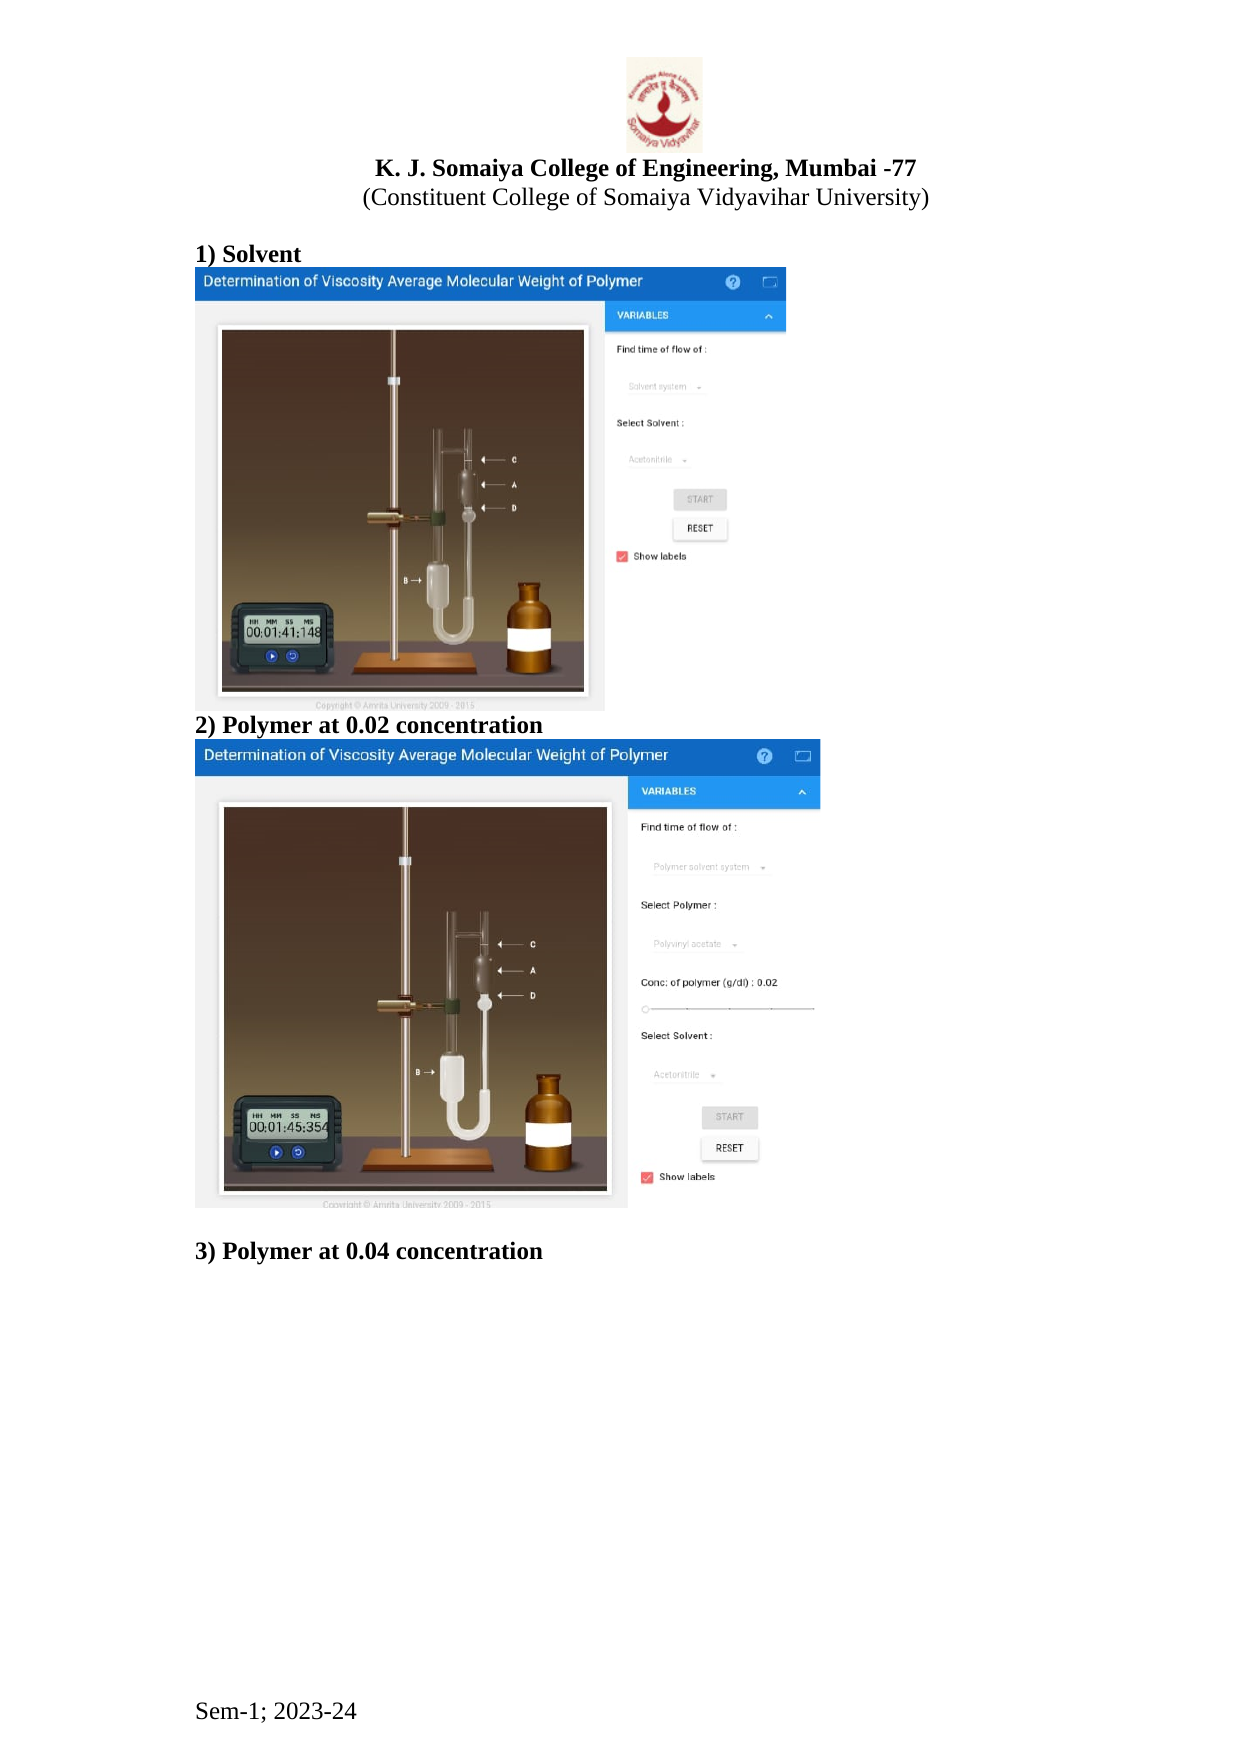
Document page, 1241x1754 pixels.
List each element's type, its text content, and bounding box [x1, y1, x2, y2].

picture [195, 739, 821, 1208]
picture [195, 267, 787, 711]
text 3) Polymer at 0.04 concentration [195, 1236, 1097, 1265]
text 1) Solvent [195, 239, 1097, 268]
picture [626, 57, 703, 153]
text 2) Polymer at 0.02 concentration [195, 710, 1097, 739]
